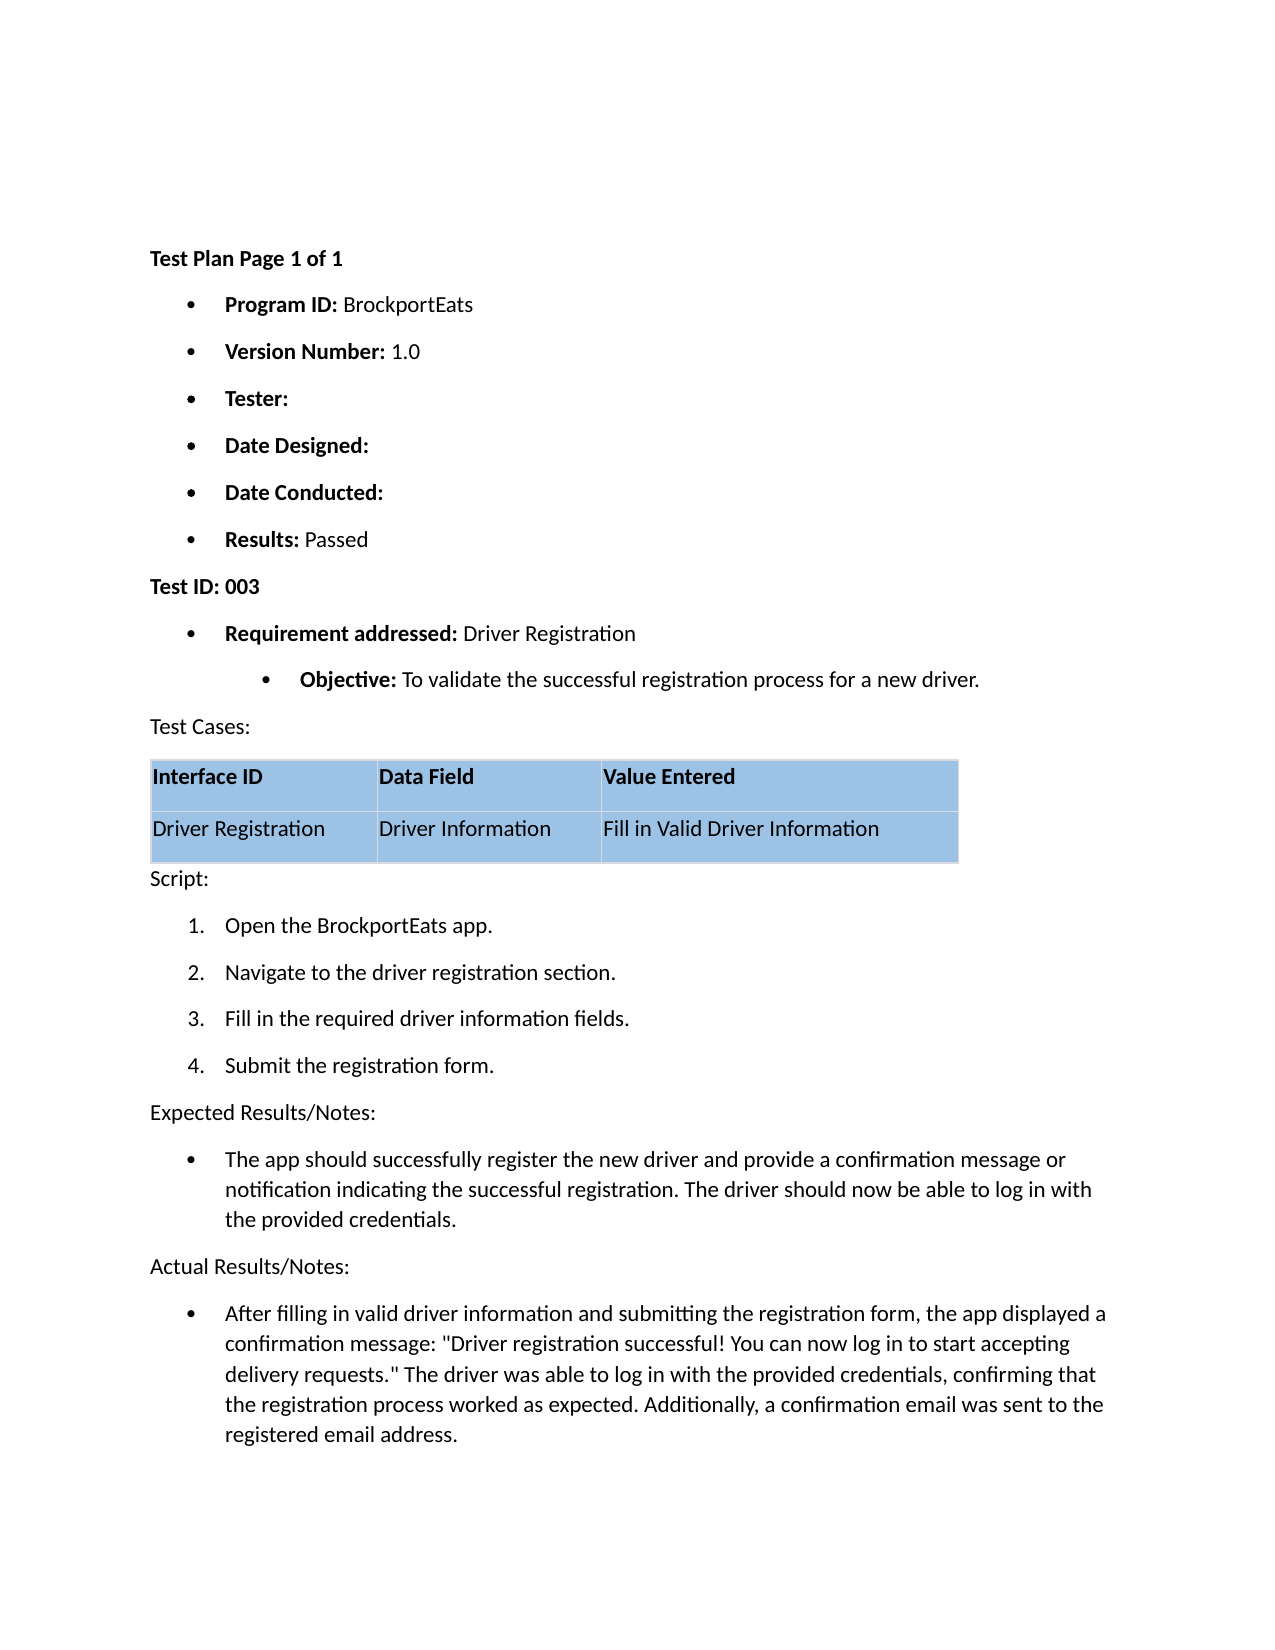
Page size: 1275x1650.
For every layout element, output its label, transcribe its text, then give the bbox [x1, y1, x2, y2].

table_header Data Field [378, 761, 601, 811]
text Actual Results/Notes: [150, 1252, 1125, 1280]
text Test Cases: [150, 712, 1125, 741]
text Expected Results/Notes: [150, 1098, 1125, 1126]
table_header Value Entered [602, 761, 958, 811]
list Date Conducted: [187, 478, 1125, 506]
text Test ID: 003 [150, 572, 1125, 600]
list Date Designed: [187, 431, 1125, 459]
list Objective: To validate the successful registration process for a new driver. [262, 666, 1125, 694]
list The app should successfully register the new driver and provide a confirmation message or notification indicating the successful registration. The driver should now be able to log in with the provided credentials. [187, 1145, 1125, 1233]
list Open the BrockportEats app. [187, 911, 1125, 939]
table_cell Fill in Valid Driver Information [602, 812, 958, 862]
table_cell Driver Registration [152, 812, 377, 862]
list Fill in the required driver information fields. [187, 1004, 1125, 1032]
table_cell Driver Information [378, 812, 601, 862]
text Script: [150, 864, 1125, 892]
list After filling in valid driver information and submitting the registration form, the app displayed a confirmation message: "Driver registration successful! You can now log in to start accepting delivery requests." The driver was able to log in with the provided credentials, confirming that the registration process worked as expected. Additionally, a confirmation email was sent to the registered email address. [187, 1299, 1125, 1448]
list Results: Passed [187, 525, 1125, 553]
table_header Interface ID [152, 761, 377, 811]
list Program ID: BrockportEats [187, 291, 1125, 319]
list Requirement addressed: Driver Registration [187, 619, 1125, 647]
text Test Plan Page 1 of 1 [150, 244, 1125, 272]
list Navigate to the driver registration section. [187, 958, 1125, 986]
list Submit the registration form. [187, 1051, 1125, 1079]
list Tester: [187, 384, 1125, 412]
list Version Number: 1.0 [187, 337, 1125, 366]
